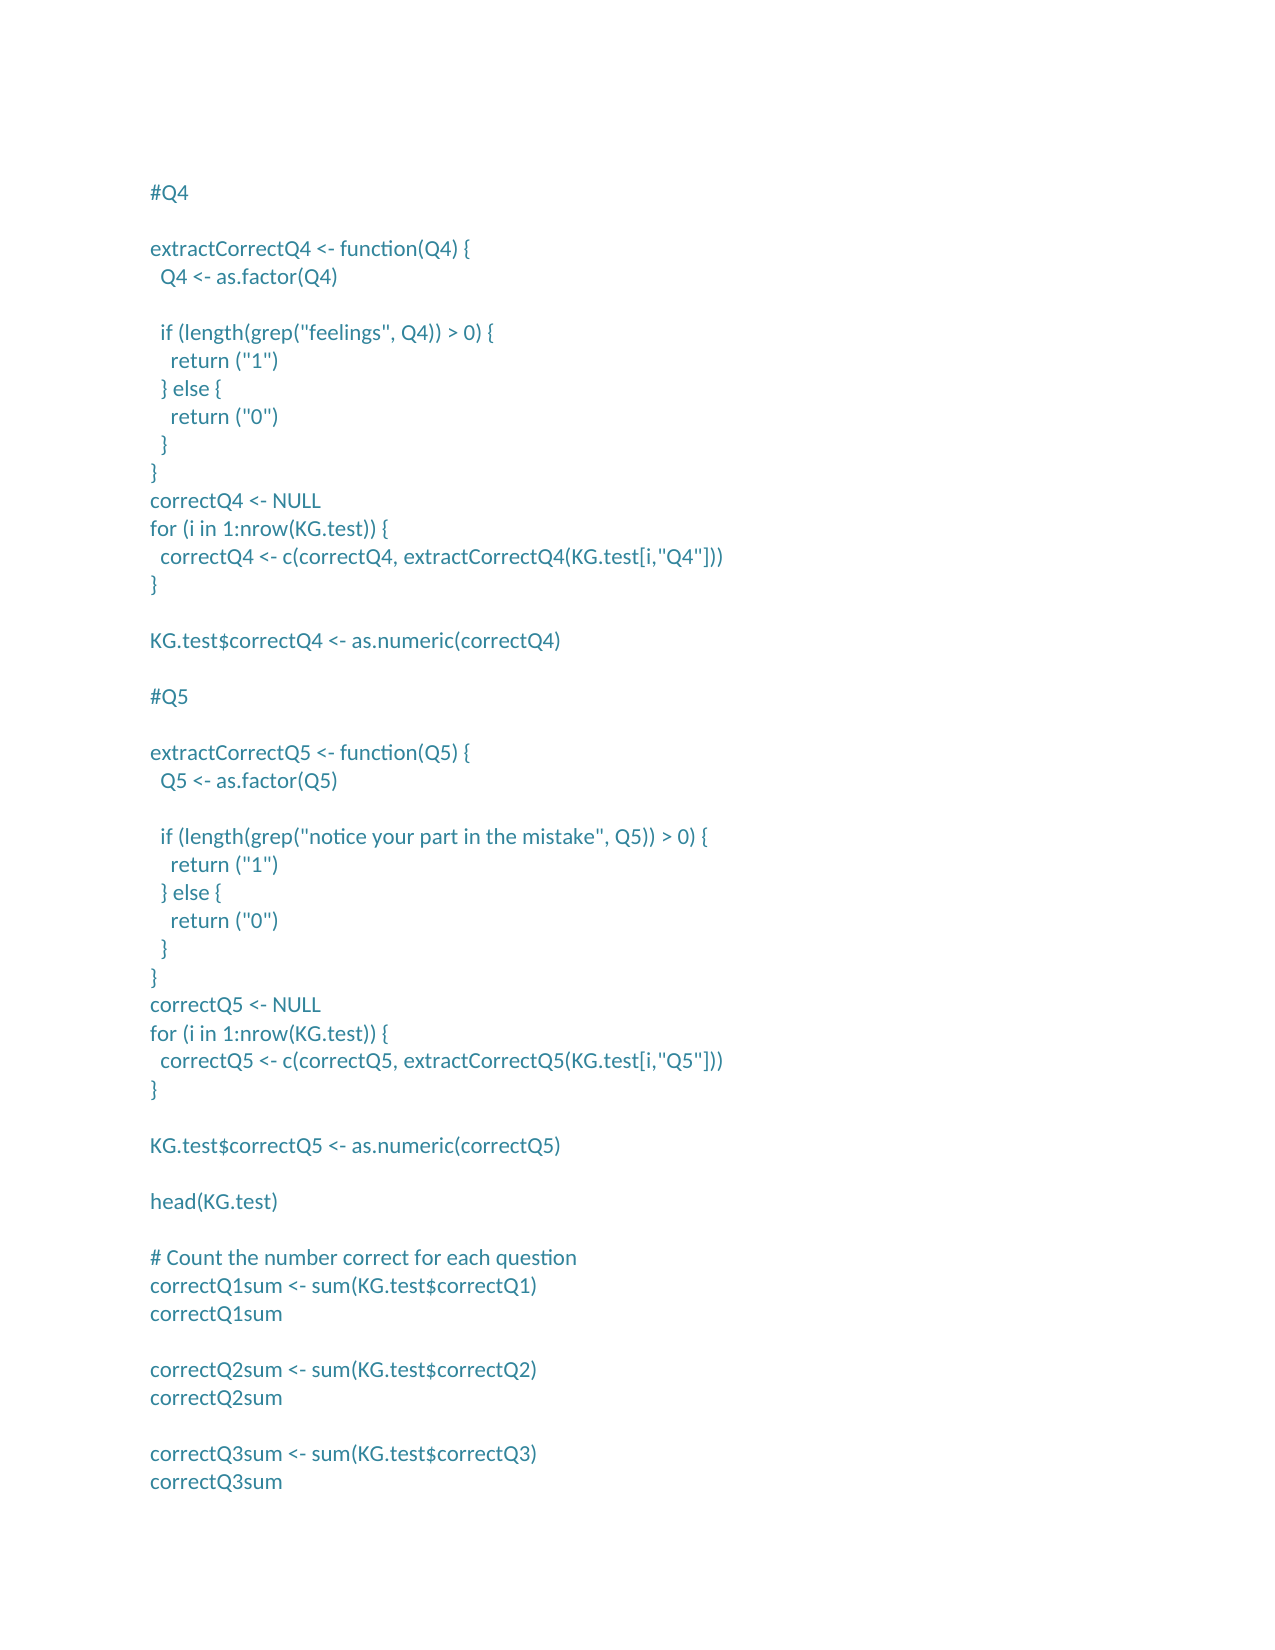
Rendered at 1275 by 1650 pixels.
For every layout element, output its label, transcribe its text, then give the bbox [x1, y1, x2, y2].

text } [150, 458, 1125, 486]
text } [150, 963, 1125, 991]
text return ("1") [150, 346, 1125, 374]
text KG.test$correctQ5 <- as.numeric(correctQ5) [150, 1131, 1125, 1159]
text correctQ1sum <- sum(KG.test$correctQ1) [150, 1271, 1125, 1299]
text extractCorrectQ5 <- function(Q5) { [150, 738, 1125, 766]
text return ("0") [150, 402, 1125, 430]
text if (length(grep("notice your part in the mistake", Q5)) > 0) { [150, 822, 1125, 851]
text for (i in 1:nrow(KG.test)) { [150, 1019, 1125, 1047]
text correctQ3sum <- sum(KG.test$correctQ3) [150, 1439, 1125, 1467]
text } else { [150, 878, 1125, 907]
text correctQ4 <- c(correctQ4, extractCorrectQ4(KG.test[i,"Q4"])) [150, 542, 1125, 570]
text #Q5 [150, 682, 1125, 710]
text #Q4 [150, 178, 1125, 206]
text } [150, 934, 1125, 963]
text correctQ1sum [150, 1299, 1125, 1327]
text correctQ5 <- NULL [150, 991, 1125, 1019]
text } [150, 1075, 1125, 1103]
text correctQ2sum <- sum(KG.test$correctQ2) [150, 1355, 1125, 1383]
text Q4 <- as.factor(Q4) [150, 262, 1125, 290]
text } else { [150, 374, 1125, 402]
text return ("1") [150, 851, 1125, 878]
text # Count the number correct for each question [150, 1243, 1125, 1271]
text head(KG.test) [150, 1187, 1125, 1215]
text for (i in 1:nrow(KG.test)) { [150, 514, 1125, 542]
text } [150, 430, 1125, 458]
text extractCorrectQ4 <- function(Q4) { [150, 234, 1125, 262]
text KG.test$correctQ4 <- as.numeric(correctQ4) [150, 626, 1125, 654]
text correctQ5 <- c(correctQ5, extractCorrectQ5(KG.test[i,"Q5"])) [150, 1047, 1125, 1075]
text if (length(grep("feelings", Q4)) > 0) { [150, 318, 1125, 346]
text correctQ4 <- NULL [150, 486, 1125, 514]
text Q5 <- as.factor(Q5) [150, 766, 1125, 794]
text correctQ2sum [150, 1383, 1125, 1411]
text } [150, 570, 1125, 598]
text correctQ3sum [150, 1467, 1125, 1495]
text return ("0") [150, 907, 1125, 934]
